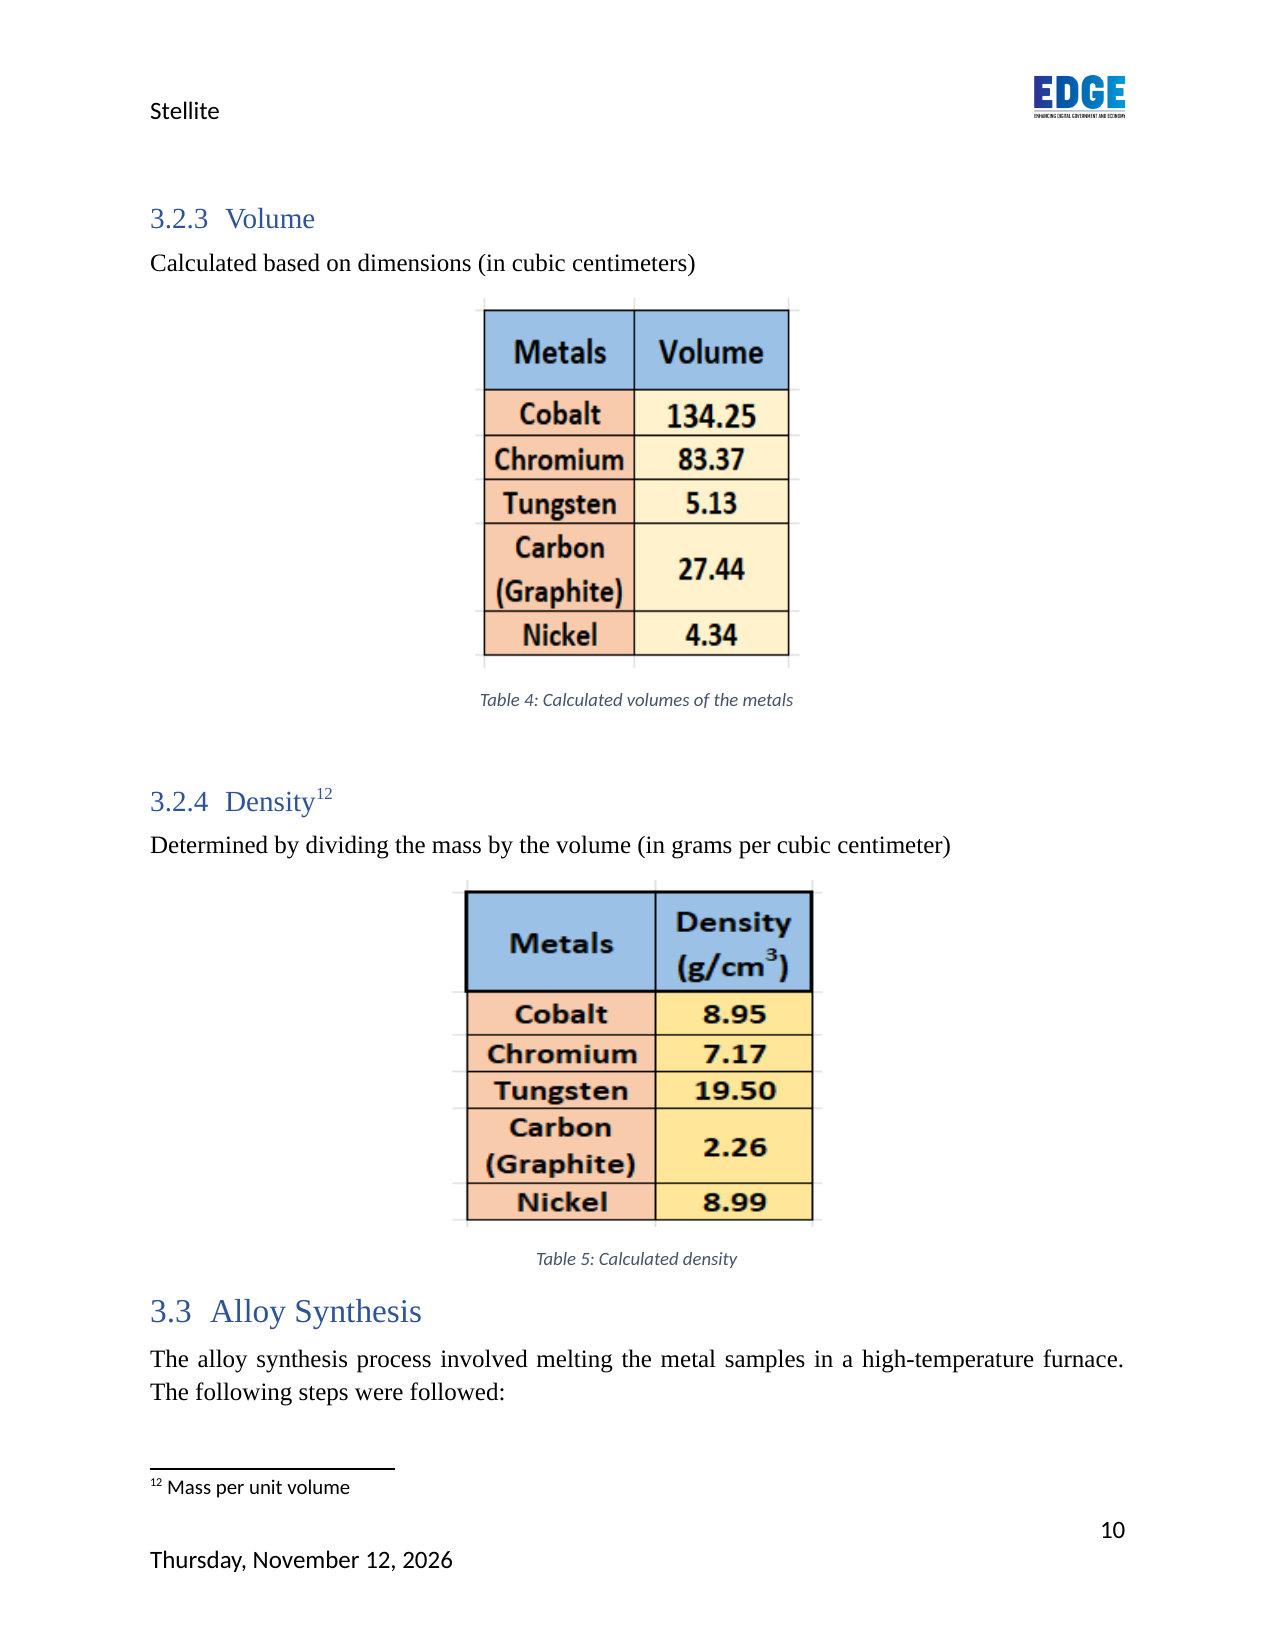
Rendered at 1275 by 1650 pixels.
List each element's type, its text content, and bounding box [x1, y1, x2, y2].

subtitle Volume [150, 202, 1125, 235]
picture [1116, 85, 1125, 99]
text Determined by dividing the mass by the volume (in grams per cubic centimeter) [150, 831, 1125, 859]
subtitle Alloy Synthesis [150, 1291, 1125, 1330]
picture [475, 298, 800, 668]
subtitle Density [150, 784, 1125, 817]
text Calculated based on dimensions (in cubic centimeters) [150, 248, 1125, 277]
text The alloy synthesis process involved melting the metal samples in a high-temperature furnace. The following steps were followed: [150, 1344, 1125, 1406]
picture [452, 880, 823, 1227]
picture [1032, 75, 1125, 120]
